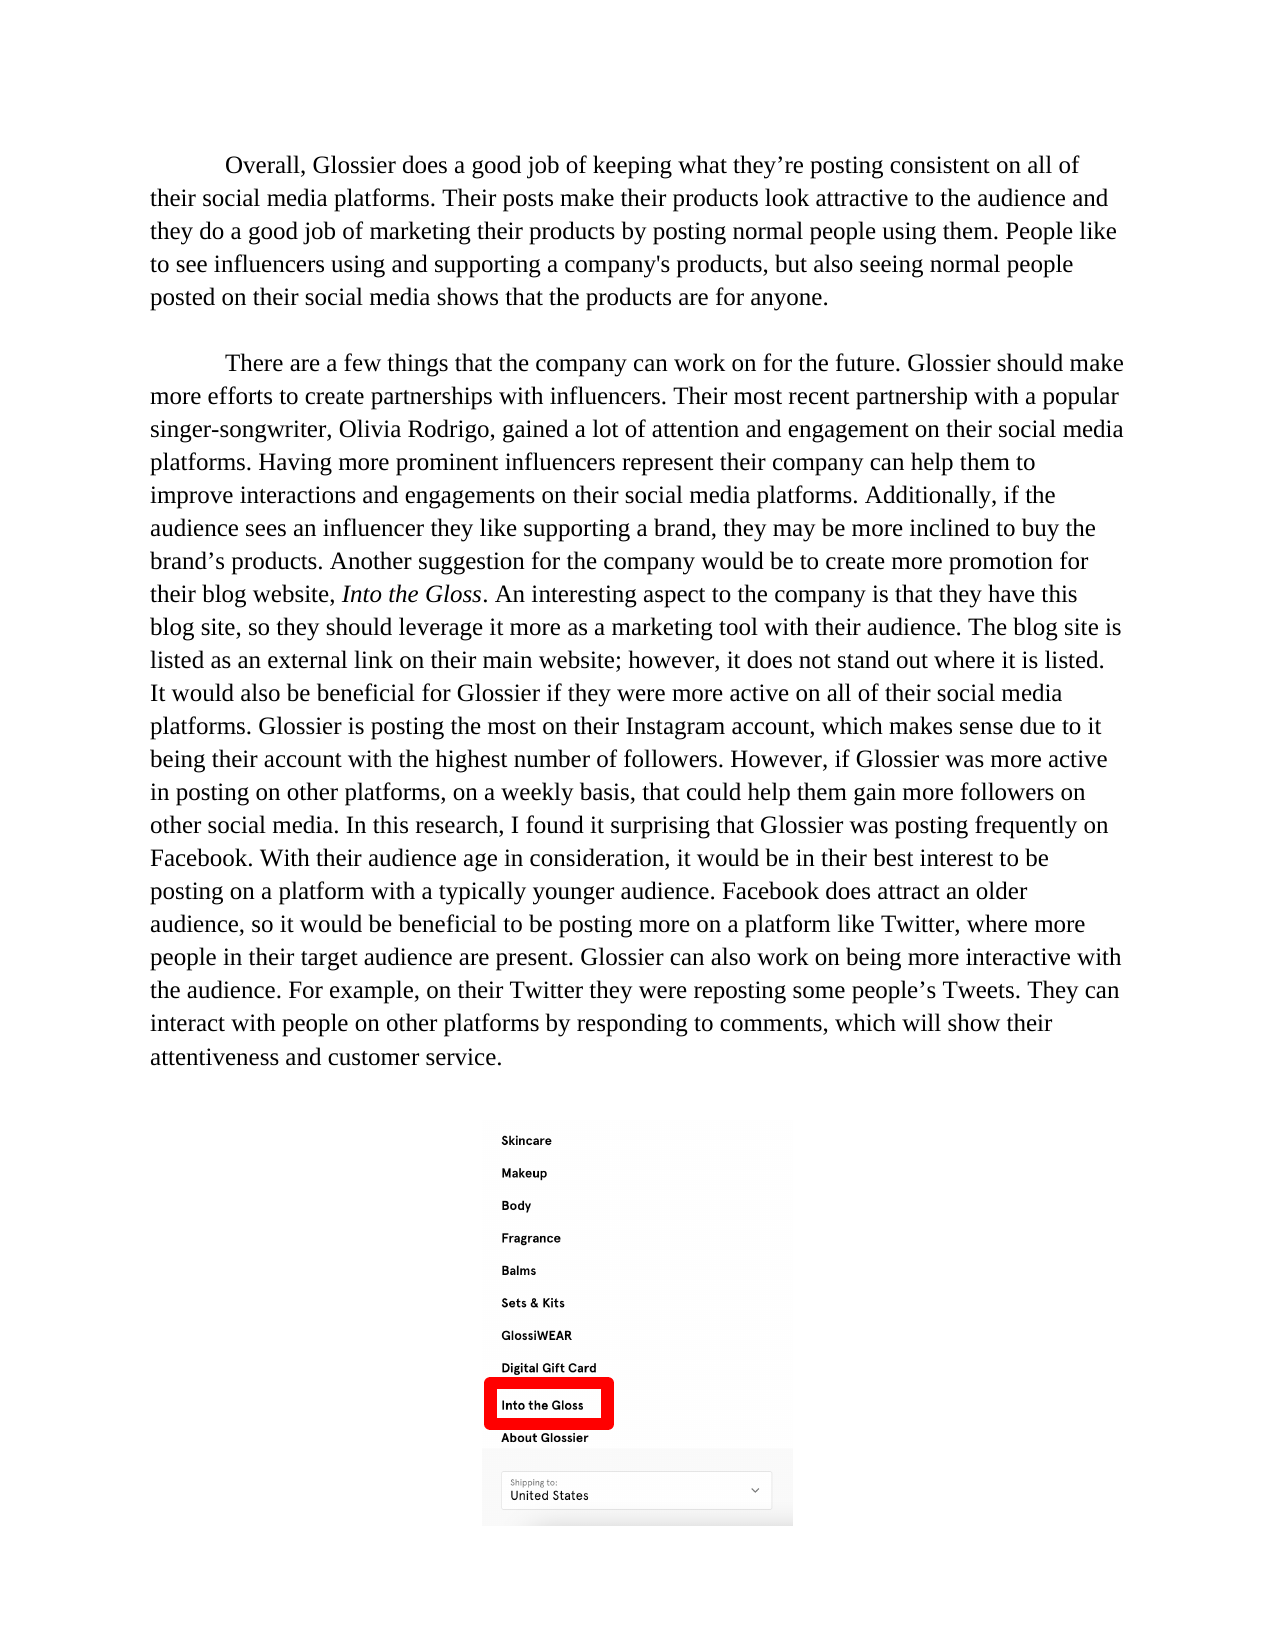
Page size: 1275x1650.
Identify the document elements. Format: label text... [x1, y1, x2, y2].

text Overall, Glossier does a good job of keeping what they’re posting consistent on all of their social media platforms. Their posts make their products look attractive to the audience and they do a good job of marketing their products by posting normal people using them. People like to see influencers using and supporting a company's products, but also seeing normal people posted on their social media shows that the products are for anyone. [150, 150, 1125, 311]
picture [482, 1120, 793, 1526]
text There are a few things that the company can work on for the future. Glossier should make more efforts to create partnerships with influencers. Their most recent partnership with a popular singer-songwriter, Olivia Rodrigo, gained a lot of attention and engagement on their social media platforms. Having more prominent influencers represent their company can help them to improve interactions and engagements on their social media platforms. Additionally, if the audience sees an influencer they like supporting a brand, they may be more inclined to buy the brand’s products. Another suggestion for the company would be to create more promotion for their blog website, Into the Gloss. An interesting aspect to the company is that they have this blog site, so they should leverage it more as a marketing tool with their audience. The blog site is listed as an external link on their main website; however, it does not stand out where it is listed. It would also be beneficial for Glossier if they were more active on all of their social media platforms. Glossier is posting the most on their Instagram account, which makes sense due to it being their account with the highest number of followers. However, if Glossier was more active in posting on other platforms, on a weekly basis, that could help them gain more followers on other social media. In this research, I found it surprising that Glossier was posting frequently on Facebook. With their audience age in consideration, it would be in their best interest to be posting on a platform with a typically younger audience. Facebook does attract an older audience, so it would be beneficial to be posting more on a platform like Twitter, where more people in their target audience are present. Glossier can also work on being more interactive with the audience. For example, on their Twitter they were reposting some people’s Tweets. They can interact with people on other platforms by responding to comments, which will show their attentiveness and customer service. [150, 348, 1125, 1070]
